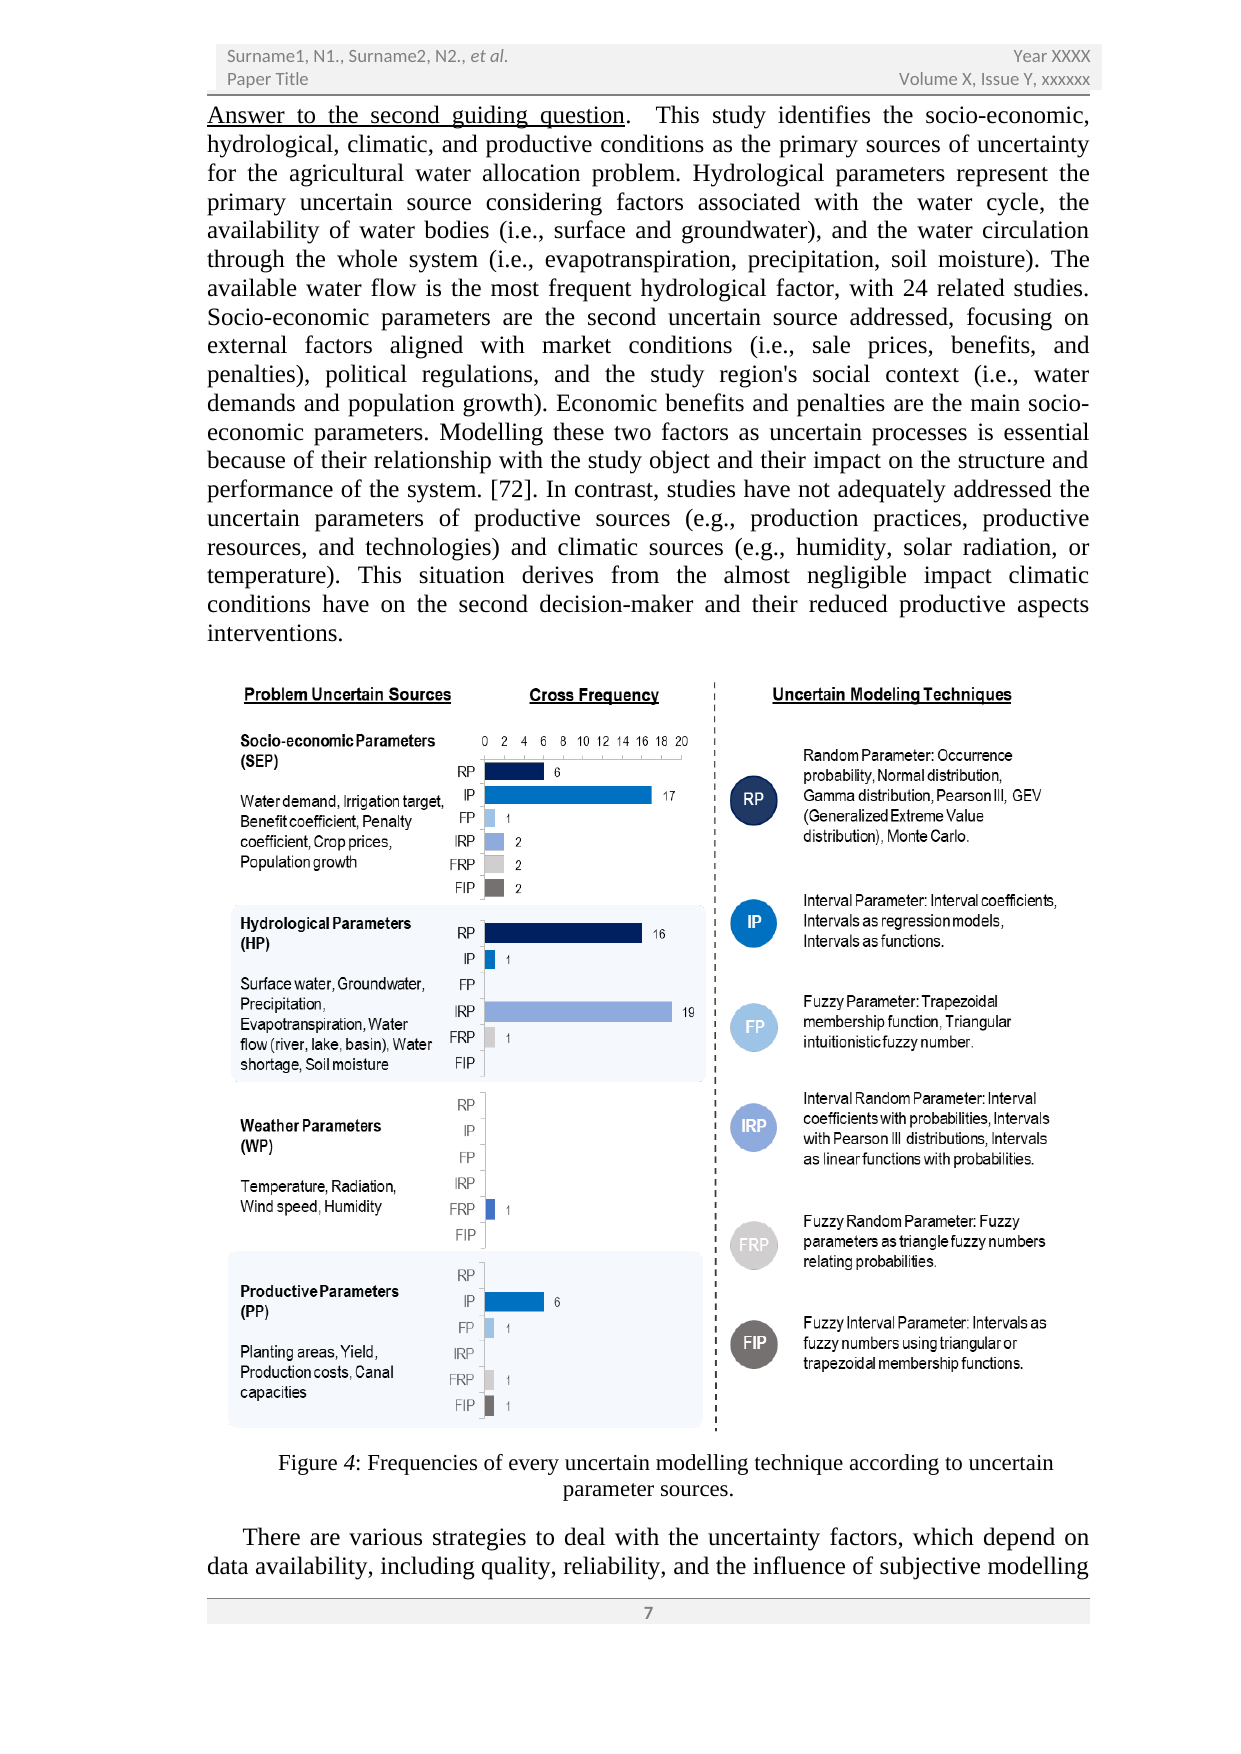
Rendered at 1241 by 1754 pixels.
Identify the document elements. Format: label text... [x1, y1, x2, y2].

text Answer to the second guiding question. This study identifies the socio-economic, hydrological, climatic, and productive conditions as the primary sources of uncertainty for the agricultural water allocation problem. Hydrological parameters represent the primary uncertain source considering factors associated with the water cycle, the availability of water bodies (i.e., surface and groundwater), and the water circulation through the whole system (i.e., evapotranspiration, precipitation, soil moisture). The available water flow is the most frequent hydrological factor, with 24 related studies. Socio-economic parameters are the second uncertain source addressed, focusing on external factors aligned with market conditions (i.e., sale prices, benefits, and penalties), political regulations, and the study region's social context (i.e., water demands and population growth). Economic benefits and penalties are the main socio-economic parameters. Modelling these two factors as uncertain processes is essential because of their relationship with the study object and their impact on the structure and performance of the system. [72]. In contrast, studies have not adequately addressed the uncertain parameters of productive sources (e.g., production practices, productive resources, and technologies) and climatic sources (e.g., humidity, solar radiation, or temperature). This situation derives from the almost negligible impact climatic conditions have on the second decision-maker and their reduced productive aspects interventions. [207, 100, 1090, 647]
picture [214, 675, 1083, 1437]
text Figure 4: Frequencies of every uncertain modelling technique according to uncertain parameter sources. [207, 1449, 1090, 1502]
